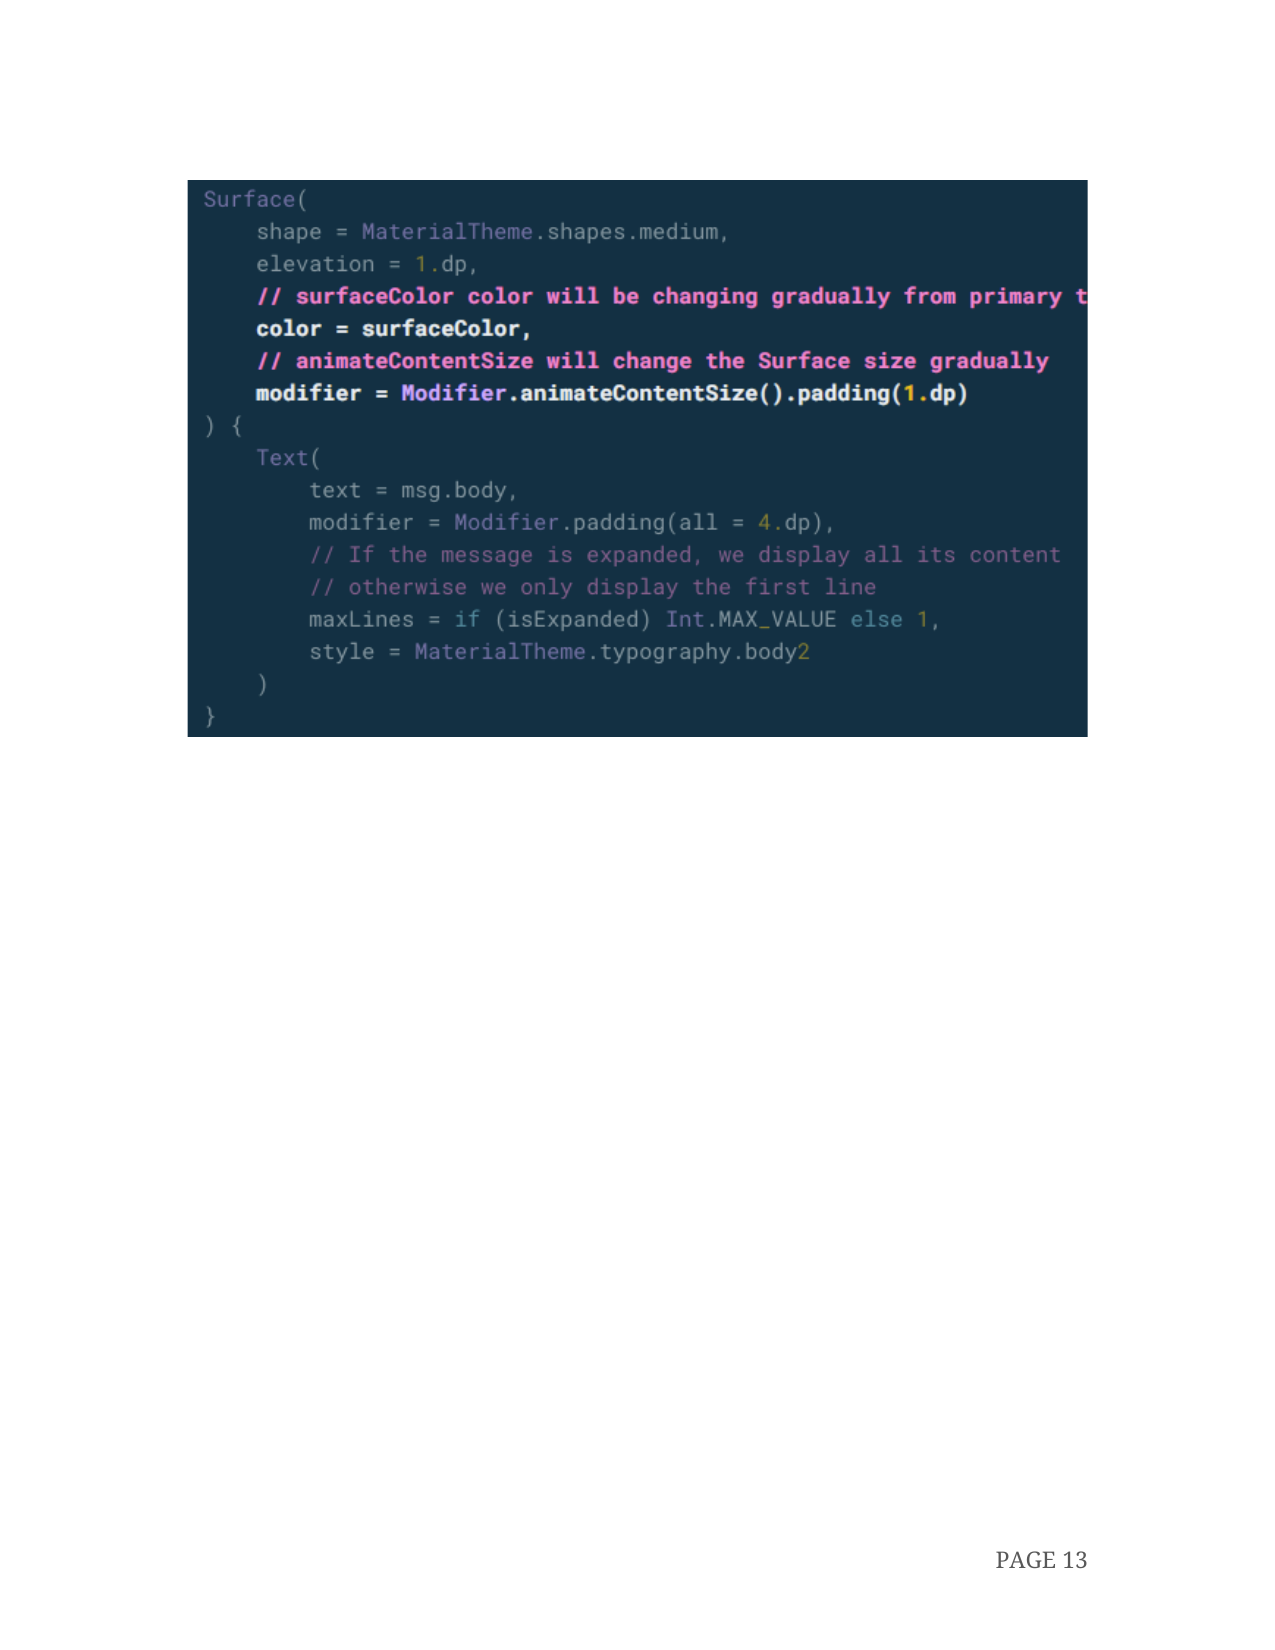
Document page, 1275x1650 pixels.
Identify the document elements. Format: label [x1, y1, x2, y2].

picture [187, 180, 1088, 737]
